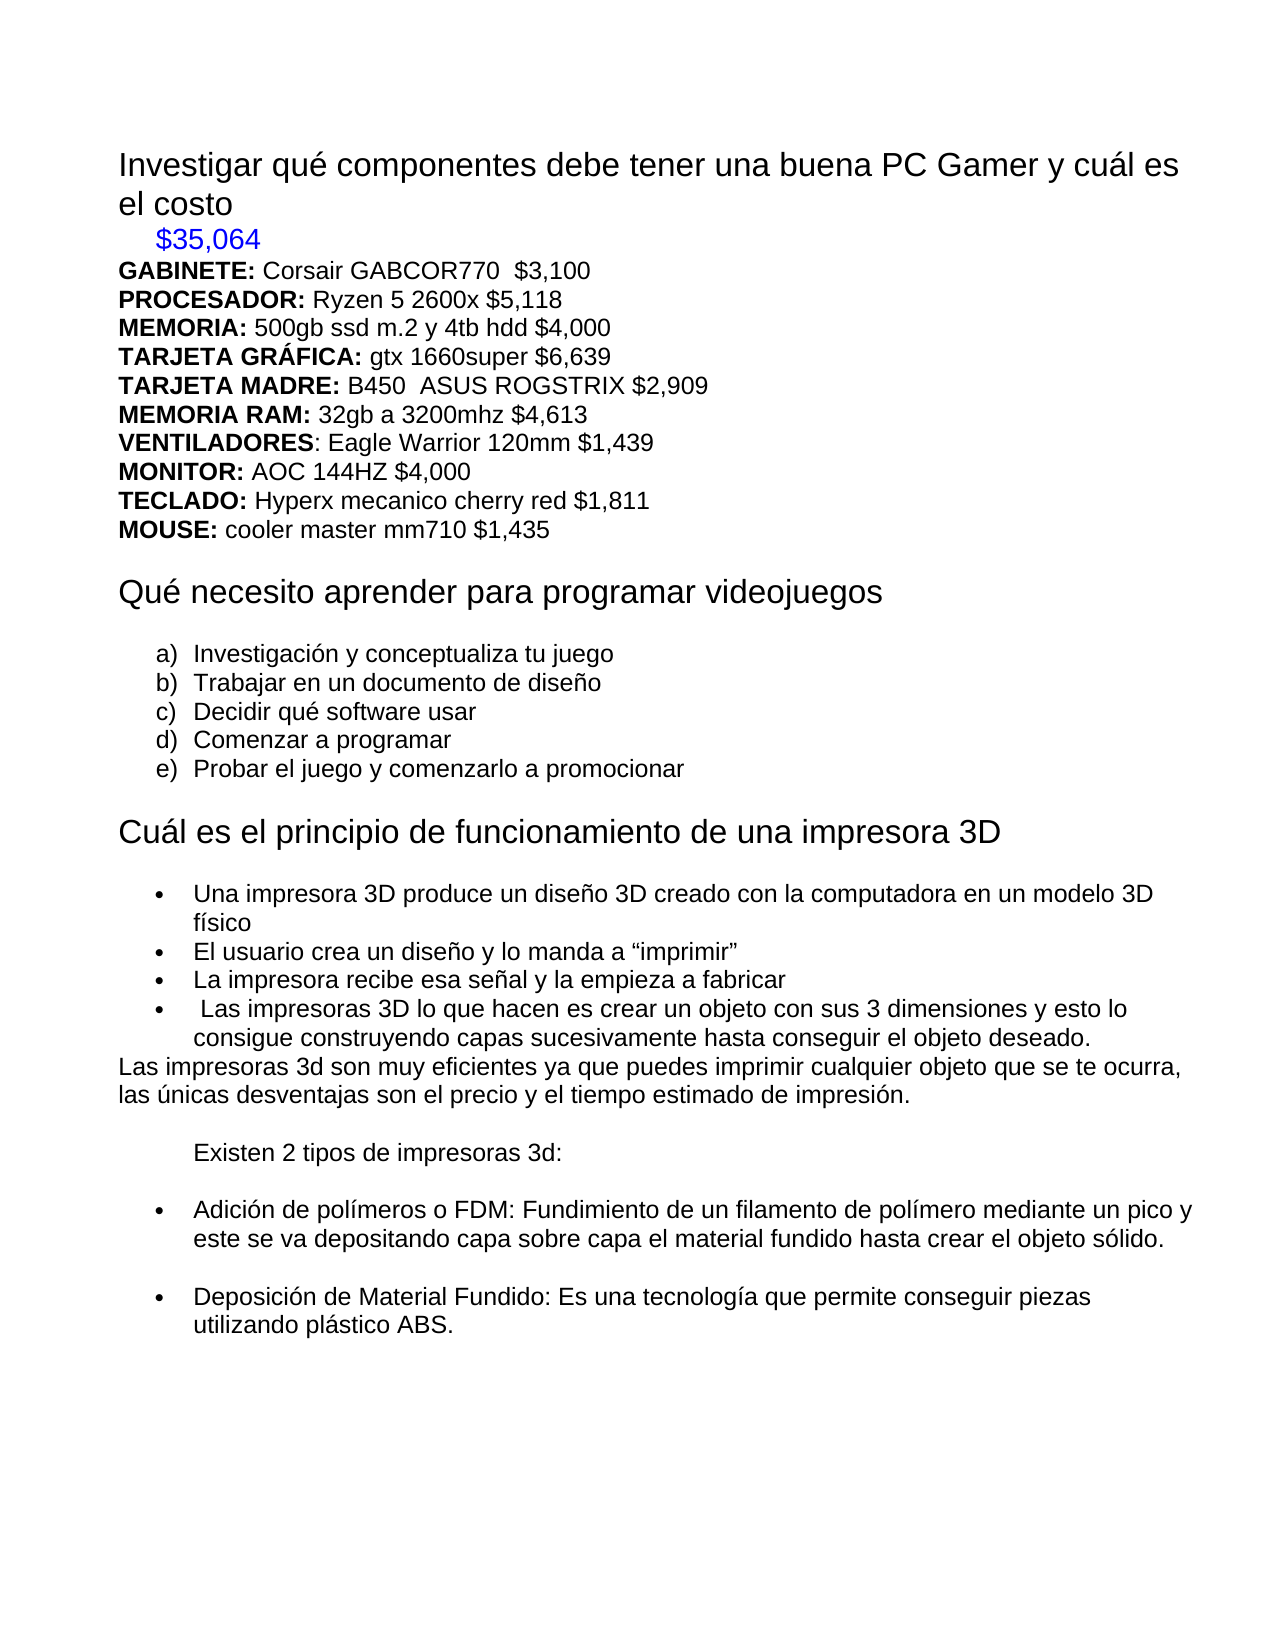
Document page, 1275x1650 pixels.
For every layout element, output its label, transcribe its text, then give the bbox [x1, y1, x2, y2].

text TECLADO: Hyperx mecanico cherry red $1,811 [118, 486, 1205, 514]
list Existen 2 tipos de impresoras 3d: [193, 1138, 1205, 1166]
text Cuál es el principio de funcionamiento de una impresora 3D [118, 812, 1205, 850]
list Adición de polímeros o FDM: Fundimiento de un filamento de polímero mediante un pico y este se va depositando capa sobre capa el material fundido hasta crear el objeto sólido. [156, 1195, 1205, 1253]
text Las impresoras 3d son muy eficientes ya que puedes imprimir cualquier objeto que se te ocurra, las únicas desventajas son el precio y el tiempo estimado de impresión. [118, 1051, 1205, 1109]
text MEMORIA RAM: 32gb a 3200mhz $4,613 [118, 399, 1205, 428]
list Deposición de Material Fundido: Es una tecnología que permite conseguir piezas utilizando plástico ABS. [156, 1281, 1205, 1339]
list Probar el juego y comenzarlo a promocionar [156, 754, 1205, 783]
text Qué necesito aprender para programar videojuegos [118, 572, 1205, 611]
text VENTILADORES: Eagle Warrior 120mm $1,439 [118, 428, 1205, 457]
list Una impresora 3D produce un diseño 3D creado con la computadora en un modelo 3D físico [156, 879, 1205, 936]
text TARJETA GRÁFICA: gtx 1660super $6,639 [118, 342, 1205, 371]
text MONITOR: AOC 144HZ $4,000 [118, 457, 1205, 486]
list $35,064‬ [156, 222, 1205, 256]
text MOUSE: cooler master mm710 $1,435 [118, 514, 1205, 543]
list Decidir qué software usar [156, 697, 1205, 726]
text MEMORIA: 500gb ssd m.2 y 4tb hdd $4,000 [118, 313, 1205, 342]
list Investigación y conceptualiza tu juego [156, 639, 1205, 668]
list La impresora recibe esa señal y la empieza a fabricar [156, 965, 1205, 994]
list Trabajar en un documento de diseño [156, 668, 1205, 697]
text PROCESADOR: Ryzen 5 2600x $5,118 [118, 284, 1205, 313]
text TARJETA MADRE: B450 ASUS ROGSTRIX $2,909 [118, 371, 1205, 399]
list Las impresoras 3D lo que hacen es crear un objeto con sus 3 dimensiones y esto lo consigue construyendo capas sucesivamente hasta conseguir el objeto deseado. [156, 994, 1205, 1051]
text Investigar qué componentes debe tener una buena PC Gamer y cuál es el costo [118, 145, 1205, 222]
text GABINETE: Corsair GABCOR770 $3,100 [118, 256, 1205, 284]
list El usuario crea un diseño y lo manda a “imprimir” [156, 936, 1205, 965]
list Comenzar a programar [156, 726, 1205, 754]
